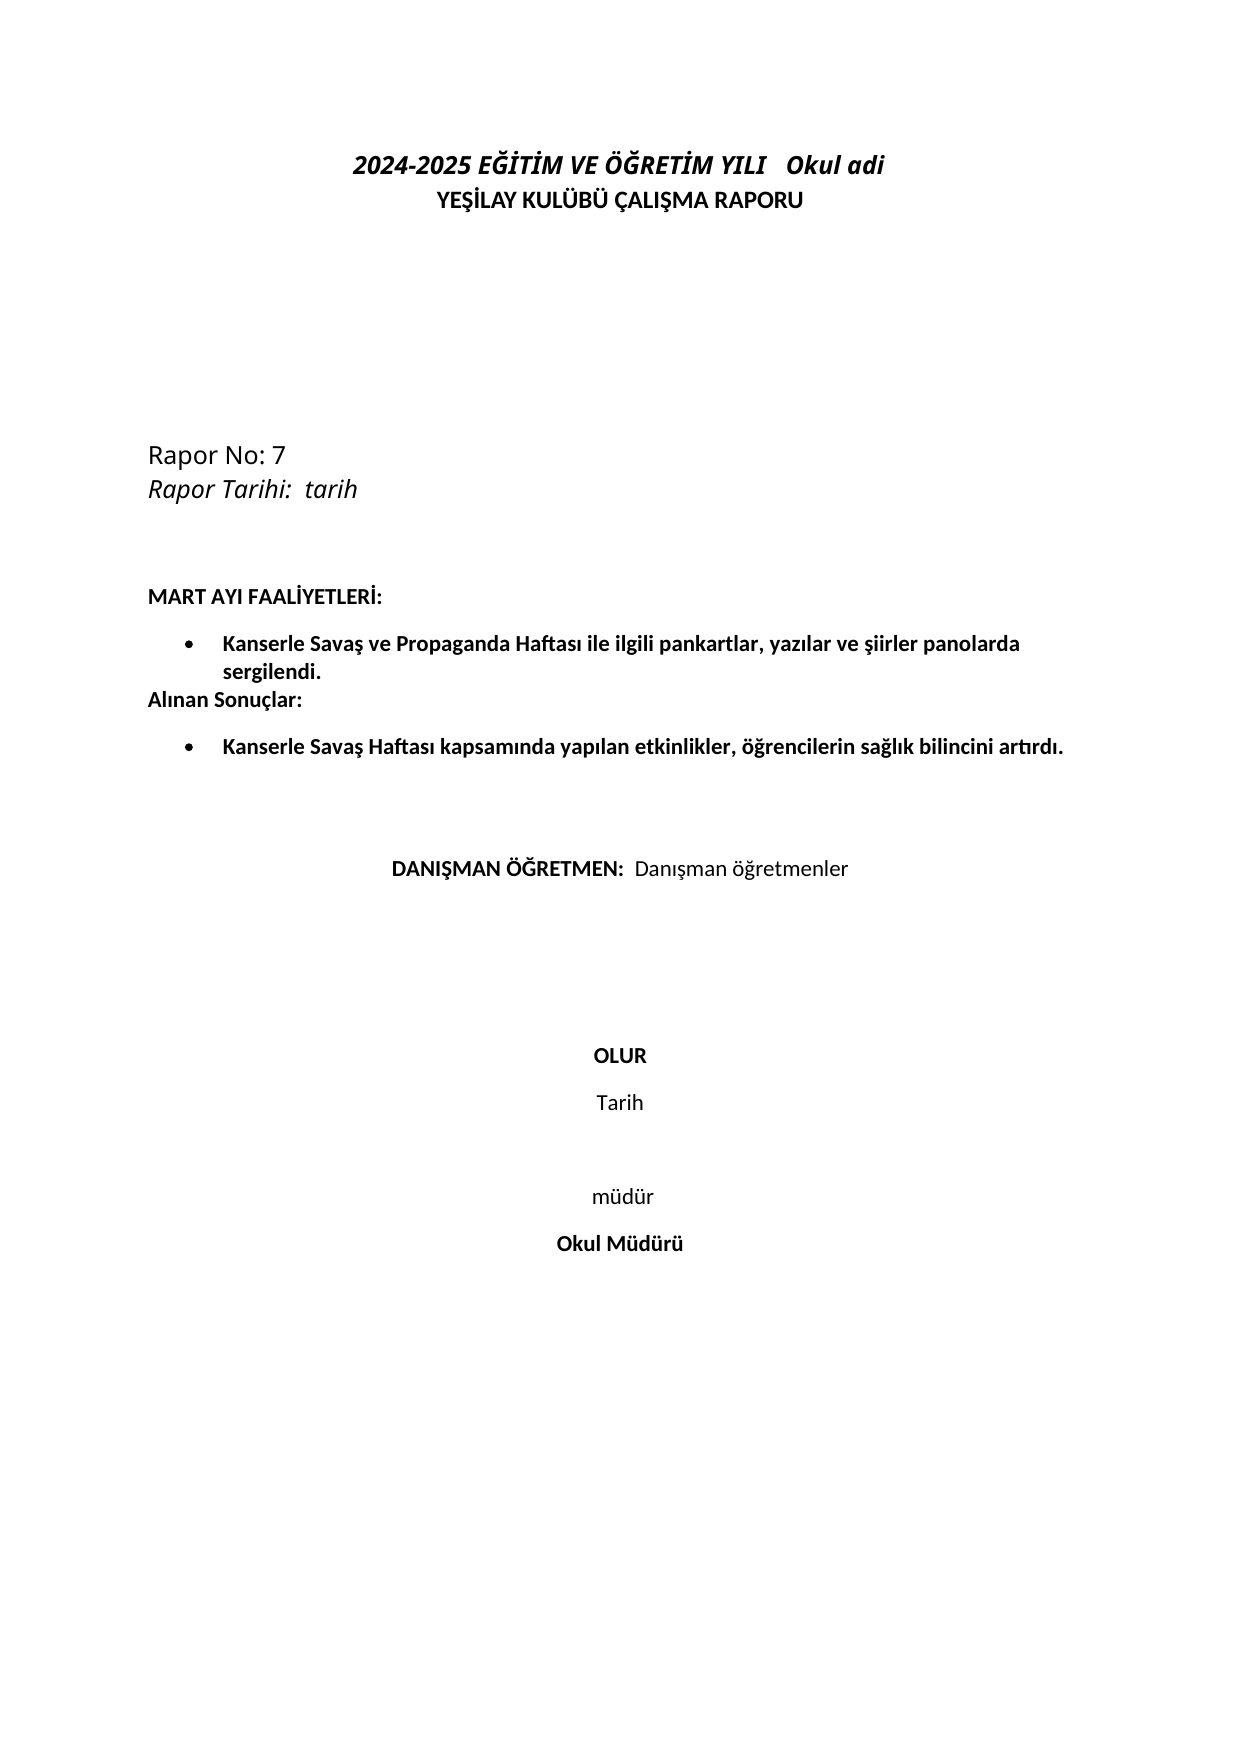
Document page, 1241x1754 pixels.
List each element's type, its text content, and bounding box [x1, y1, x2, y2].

list Kanserle Savaş ve Propaganda Haftası ile ilgili pankartlar, yazılar ve şiirler panolarda sergilendi. [185, 629, 1093, 685]
text OLUR [148, 1042, 1093, 1069]
text Alınan Sonuçlar: [148, 685, 1093, 713]
text Okul Müdürü [148, 1229, 1093, 1257]
text MART AYI FAALİYETLERİ: [148, 582, 1093, 611]
list Kanserle Savaş Haftası kapsamında yapılan etkinlikler, öğrencilerin sağlık bilincini artırdı. [185, 732, 1093, 760]
text Rapor No: 7 Rapor Tarihi: [148, 403, 1093, 505]
text DANIŞMAN ÖĞRETMEN: [148, 854, 1093, 882]
text 2024-2025 EĞİTİM VE ÖĞRETİM YILI YEŞİLAY KULÜBÜ ÇALIŞMA RAPORU [148, 148, 1093, 216]
